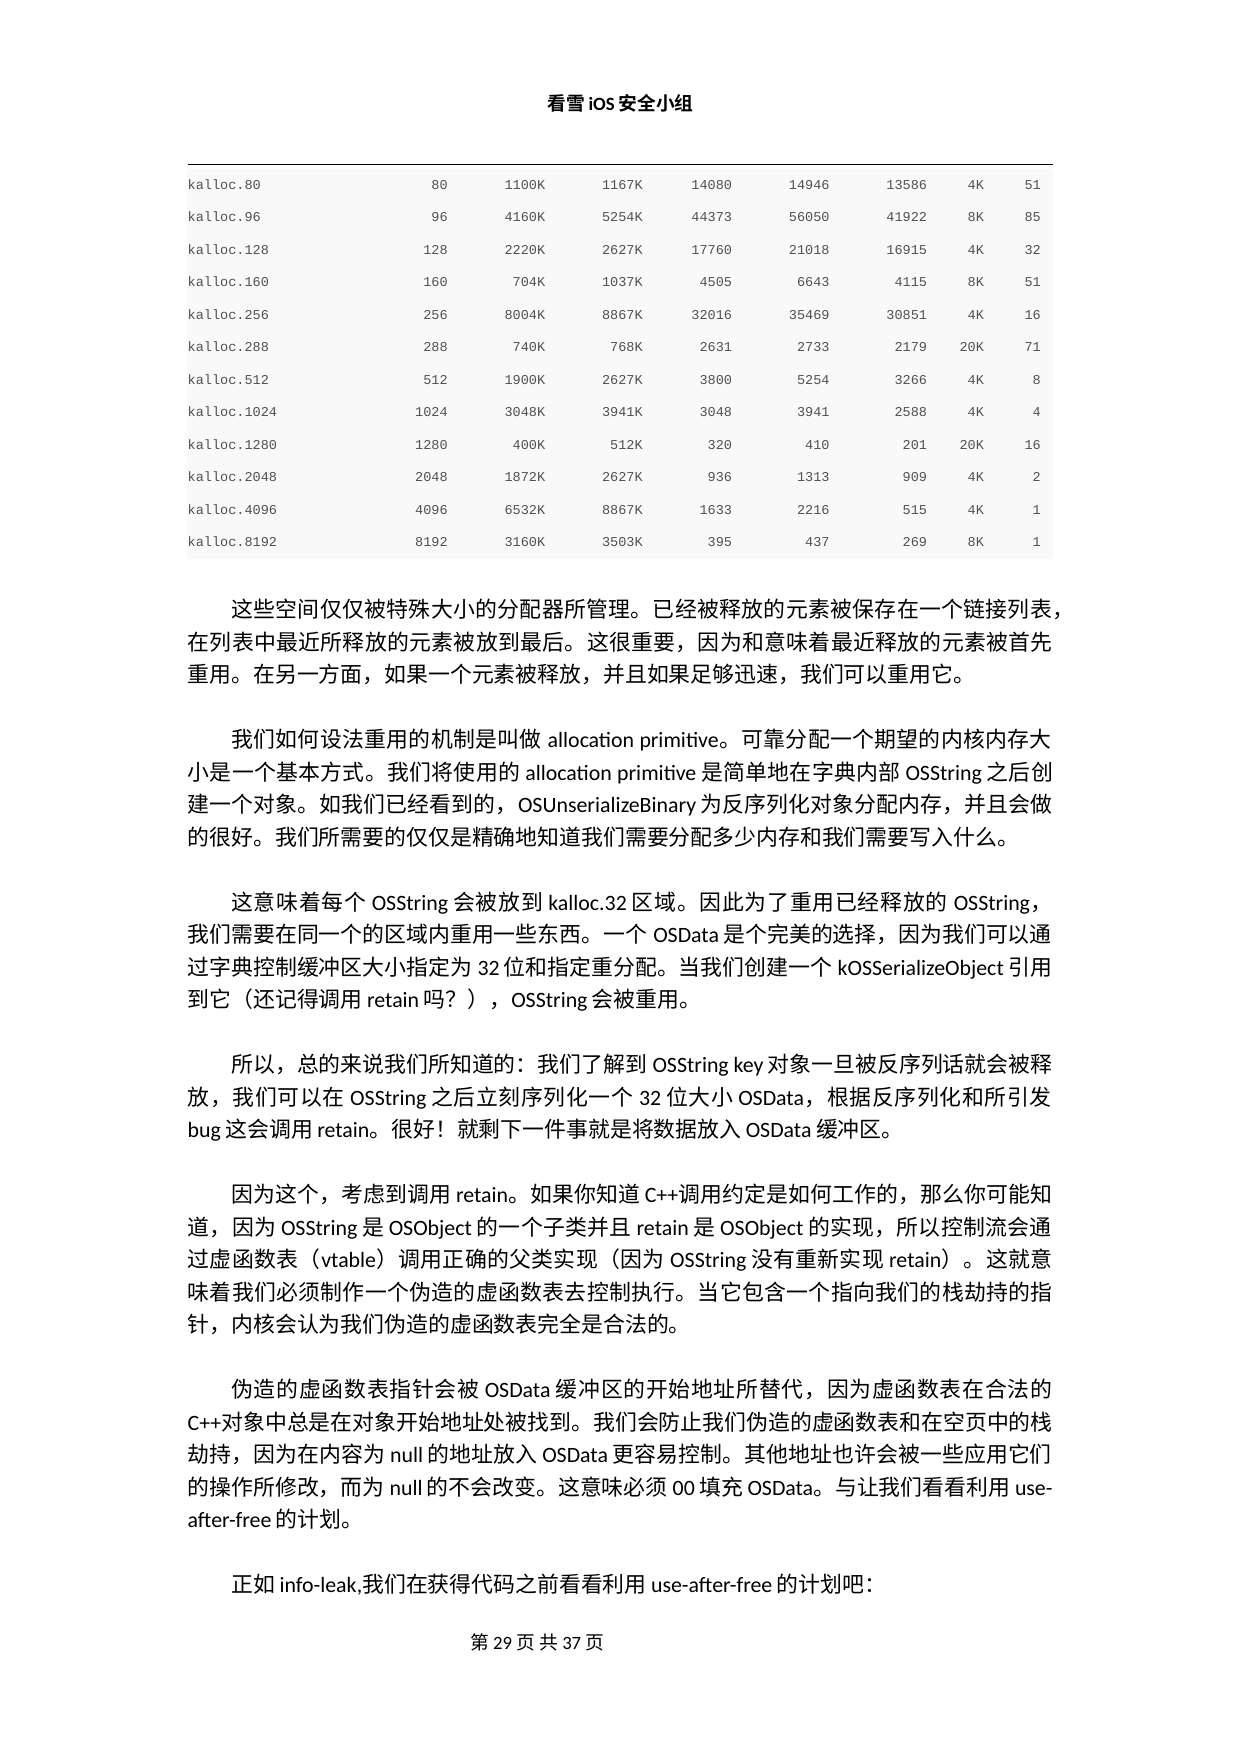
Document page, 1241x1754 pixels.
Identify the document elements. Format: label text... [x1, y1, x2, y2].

text kalloc.288 288 740K 768K 2631 2733 2179 20K 71 [187, 332, 1053, 364]
text kalloc.160 160 704K 1037K 4505 6643 4115 8K 51 [187, 267, 1053, 299]
text kalloc.80 80 1100K 1167K 14080 14946 13586 4K 51 [187, 169, 1053, 202]
text kalloc.1024 1024 3048K 3941K 3048 3941 2588 4K 4 [187, 397, 1053, 429]
text 我们如何设法重用的机制是叫做allocation primitive。可靠分配一个期望的内核内存大小是一个基本方式。我们将使用的allocation primitive是简单地在字典内部OSString之后创建一个对象。如我们已经看到的，OSUnserializeBinary为反序列化对象分配内存，并且会做的很好。我们所需要的仅仅是精确地知道我们需要分配多少内存和我们需要写入什么。 [187, 722, 1053, 852]
text kalloc.4096 4096 6532K 8867K 1633 2216 515 4K 1 [187, 494, 1053, 527]
text kalloc.8192 8192 3160K 3503K 395 437 269 8K 1 [187, 527, 1053, 559]
text 这些空间仅仅被特殊大小的分配器所管理。已经被释放的元素被保存在一个链接列表，在列表中最近所释放的元素被放到最后。这很重要，因为和意味着最近释放的元素被首先重用。在另一方面，如果一个元素被释放，并且如果足够迅速，我们可以重用它。 [187, 592, 1053, 689]
text kalloc.128 128 2220K 2627K 17760 21018 16915 4K 32 [187, 234, 1053, 267]
text kalloc.512 512 1900K 2627K 3800 5254 3266 4K 8 [187, 364, 1053, 397]
text 伪造的虚函数表指针会被OSData缓冲区的开始地址所替代，因为虚函数表在合法的C++对象中总是在对象开始地址处被找到。我们会防止我们伪造的虚函数表和在空页中的栈劫持，因为在内容为null的地址放入OSData更容易控制。其他地址也许会被一些应用它们的操作所修改，而为null的不会改变。这意味必须00填充OSData。与让我们看看利用use-after-free的计划。 [187, 1372, 1053, 1534]
text kalloc.2048 2048 1872K 2627K 936 1313 909 4K 2 [187, 462, 1053, 494]
text 正如info-leak,我们在获得代码之前看看利用use-after-free的计划吧： [187, 1567, 1053, 1599]
text 因为这个，考虑到调用retain。如果你知道C++调用约定是如何工作的，那么你可能知道，因为OSString是OSObject的一个子类并且retain是OSObject的实现，所以控制流会通过虚函数表（vtable）调用正确的父类实现（因为OSString没有重新实现retain）。这就意味着我们必须制作一个伪造的虚函数表去控制执行。当它包含一个指向我们的栈劫持的指针，内核会认为我们伪造的虚函数表完全是合法的。 [187, 1177, 1053, 1339]
text 这意味着每个OSString会被放到kalloc.32区域。因此为了重用已经释放的OSString，我们需要在同一个的区域内重用一些东西。一个OSData是个完美的选择，因为我们可以通过字典控制缓冲区大小指定为32位和指定重分配。当我们创建一个kOSSerializeObject 引用到它（还记得调用retain吗？），OSString会被重用。 [187, 884, 1053, 1014]
text 所以，总的来说我们所知道的：我们了解到OSString key对象一旦被反序列话就会被释放，我们可以在OSString之后立刻序列化一个32位大小OSData，根据反序列化和所引发bug这会调用retain。很好！就剩下一件事就是将数据放入OSData缓冲区。 [187, 1047, 1053, 1144]
text kalloc.256 256 8004K 8867K 32016 35469 30851 4K 16 [187, 299, 1053, 332]
text kalloc.96 96 4160K 5254K 44373 56050 41922 8K 85 [187, 202, 1053, 234]
text kalloc.1280 1280 400K 512K 320 410 201 20K 16 [187, 429, 1053, 462]
